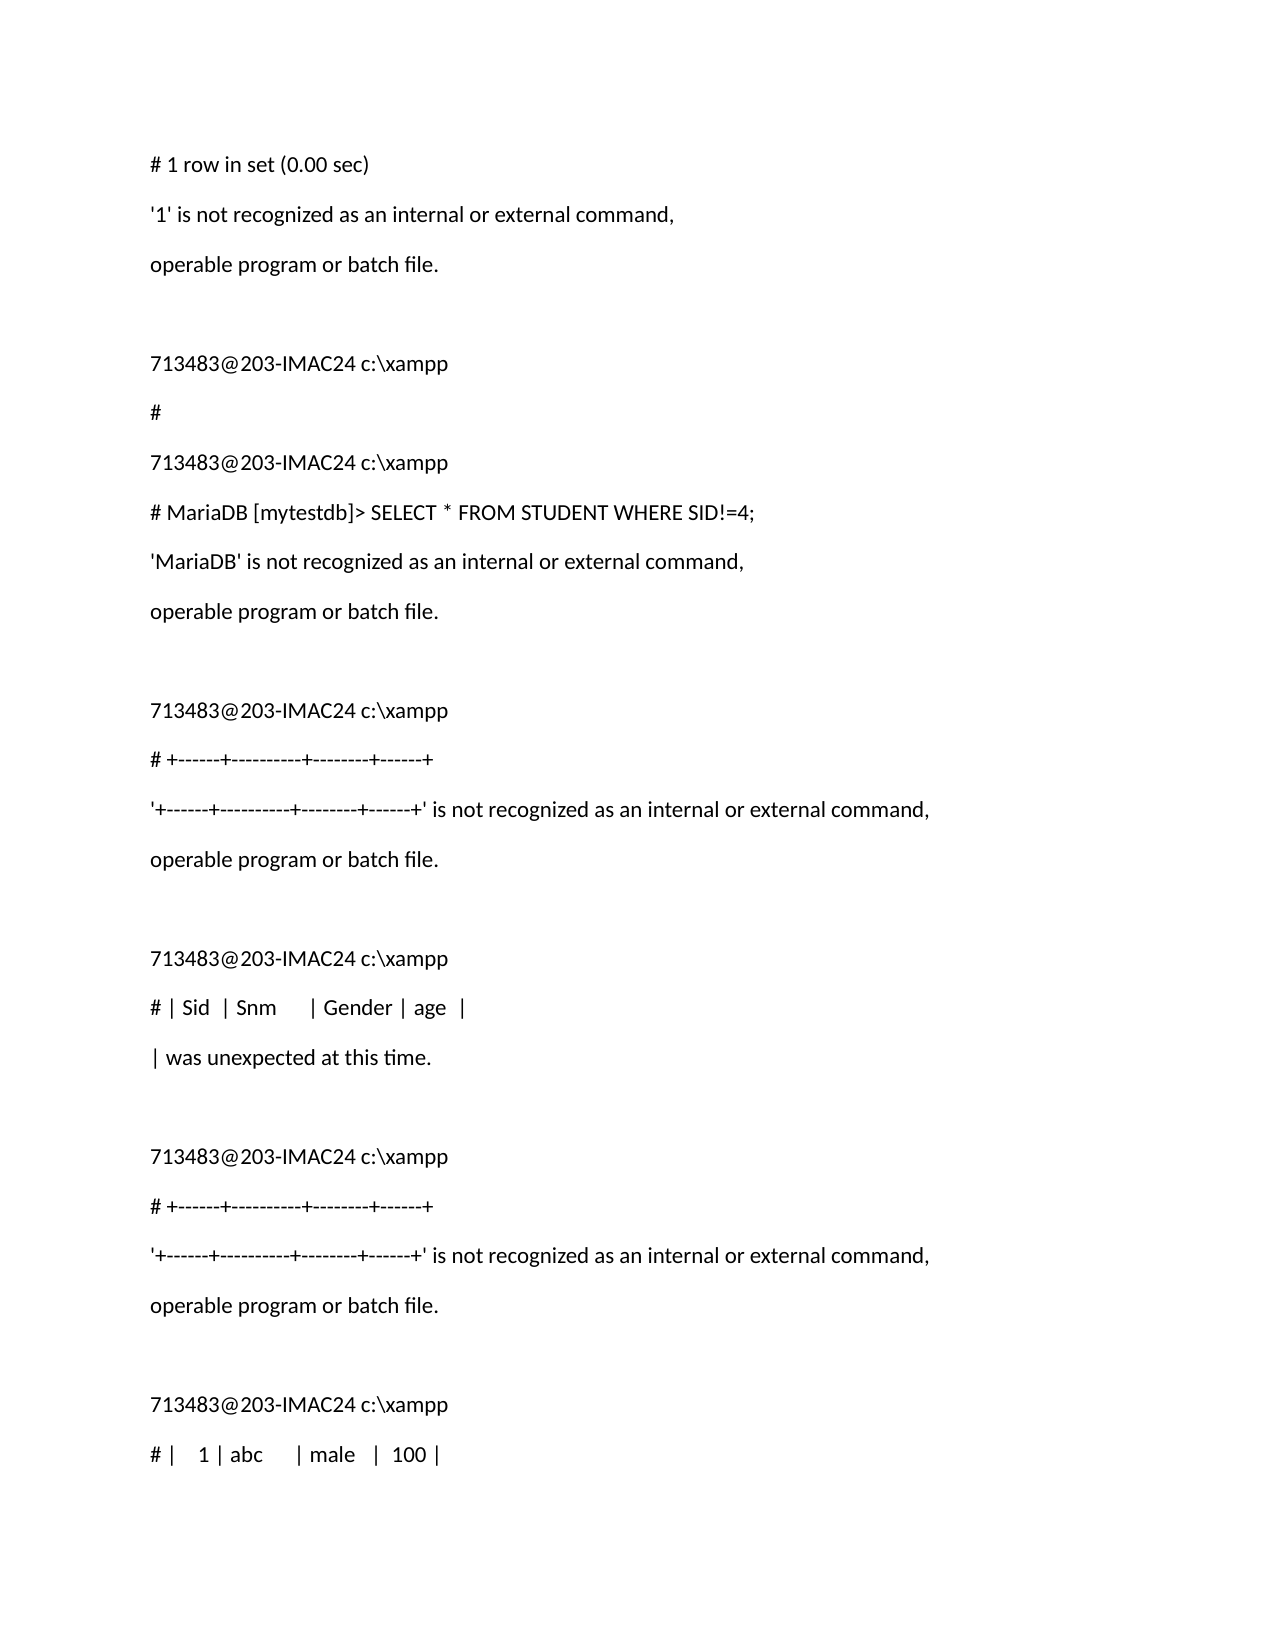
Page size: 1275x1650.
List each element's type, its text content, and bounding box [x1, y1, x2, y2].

text 713483@203-IMAC24 c:\xampp [150, 1389, 1125, 1418]
text # MariaDB [mytestdb]> SELECT * FROM STUDENT WHERE SID!=4; [150, 497, 1125, 526]
text | was unexpected at this time. [150, 1042, 1125, 1071]
text # +------+----------+--------+------+ [150, 1191, 1125, 1220]
text # [150, 398, 1125, 427]
text 713483@203-IMAC24 c:\xampp [150, 348, 1125, 377]
text '1' is not recognized as an internal or external command, [150, 199, 1125, 228]
text operable program or batch file. [150, 844, 1125, 873]
text operable program or batch file. [150, 249, 1125, 278]
text # 1 row in set (0.00 sec) [150, 150, 1125, 179]
text '+------+----------+--------+------+' is not recognized as an internal or external command, [150, 1241, 1125, 1269]
text 713483@203-IMAC24 c:\xampp [150, 695, 1125, 724]
text 'MariaDB' is not recognized as an internal or external command, [150, 547, 1125, 575]
text # | Sid | Snm | Gender | age | [150, 993, 1125, 1022]
text '+------+----------+--------+------+' is not recognized as an internal or external command, [150, 794, 1125, 823]
text operable program or batch file. [150, 596, 1125, 625]
text operable program or batch file. [150, 1290, 1125, 1319]
text # | 1 | abc | male | 100 | [150, 1439, 1125, 1468]
text 713483@203-IMAC24 c:\xampp [150, 447, 1125, 476]
text 713483@203-IMAC24 c:\xampp [150, 943, 1125, 972]
text # +------+----------+--------+------+ [150, 745, 1125, 774]
text 713483@203-IMAC24 c:\xampp [150, 1142, 1125, 1170]
